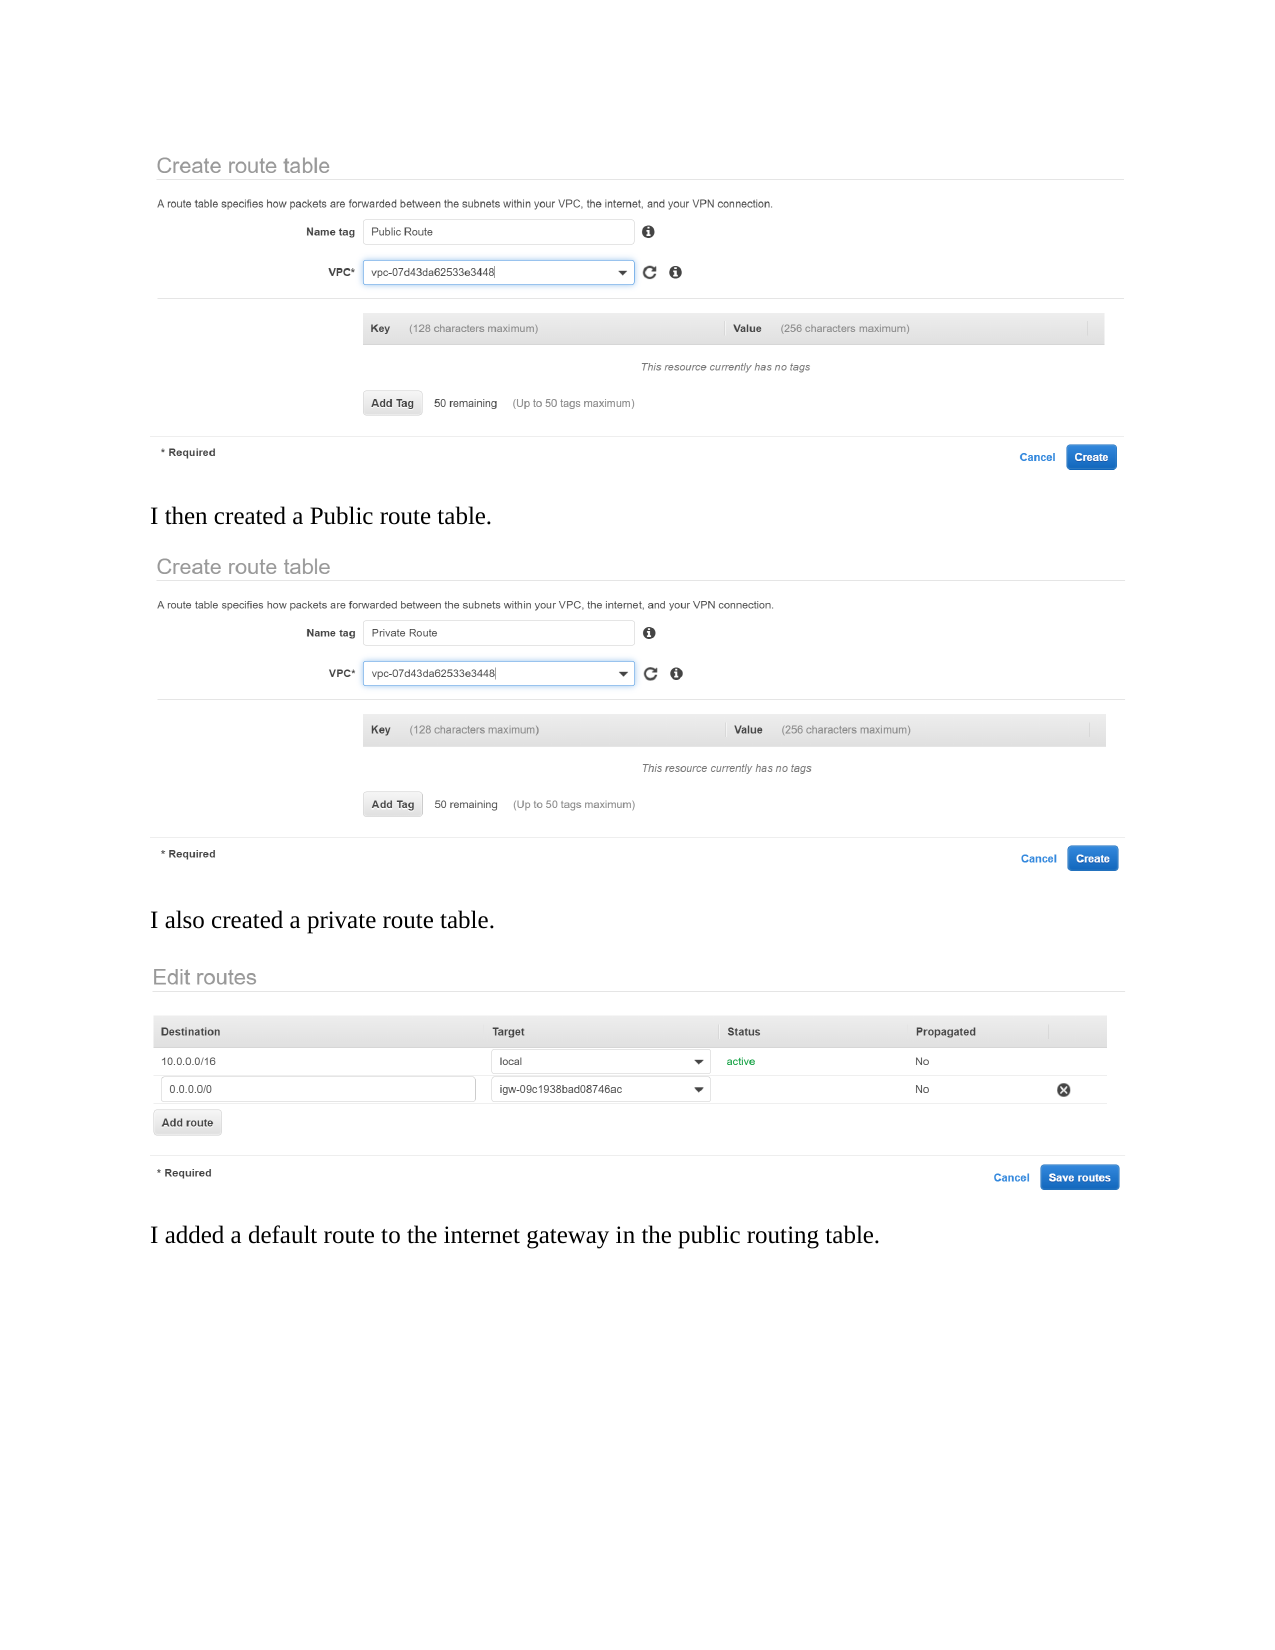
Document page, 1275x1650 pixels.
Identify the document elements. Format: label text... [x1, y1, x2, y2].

text I then created a Public route table. [150, 501, 1125, 530]
picture [150, 952, 1125, 1202]
text I also created a private route table. [150, 905, 1125, 934]
text I added a default route to the internet gateway in the public routing table. [150, 1220, 1125, 1249]
picture [150, 548, 1125, 887]
picture [150, 150, 1125, 483]
